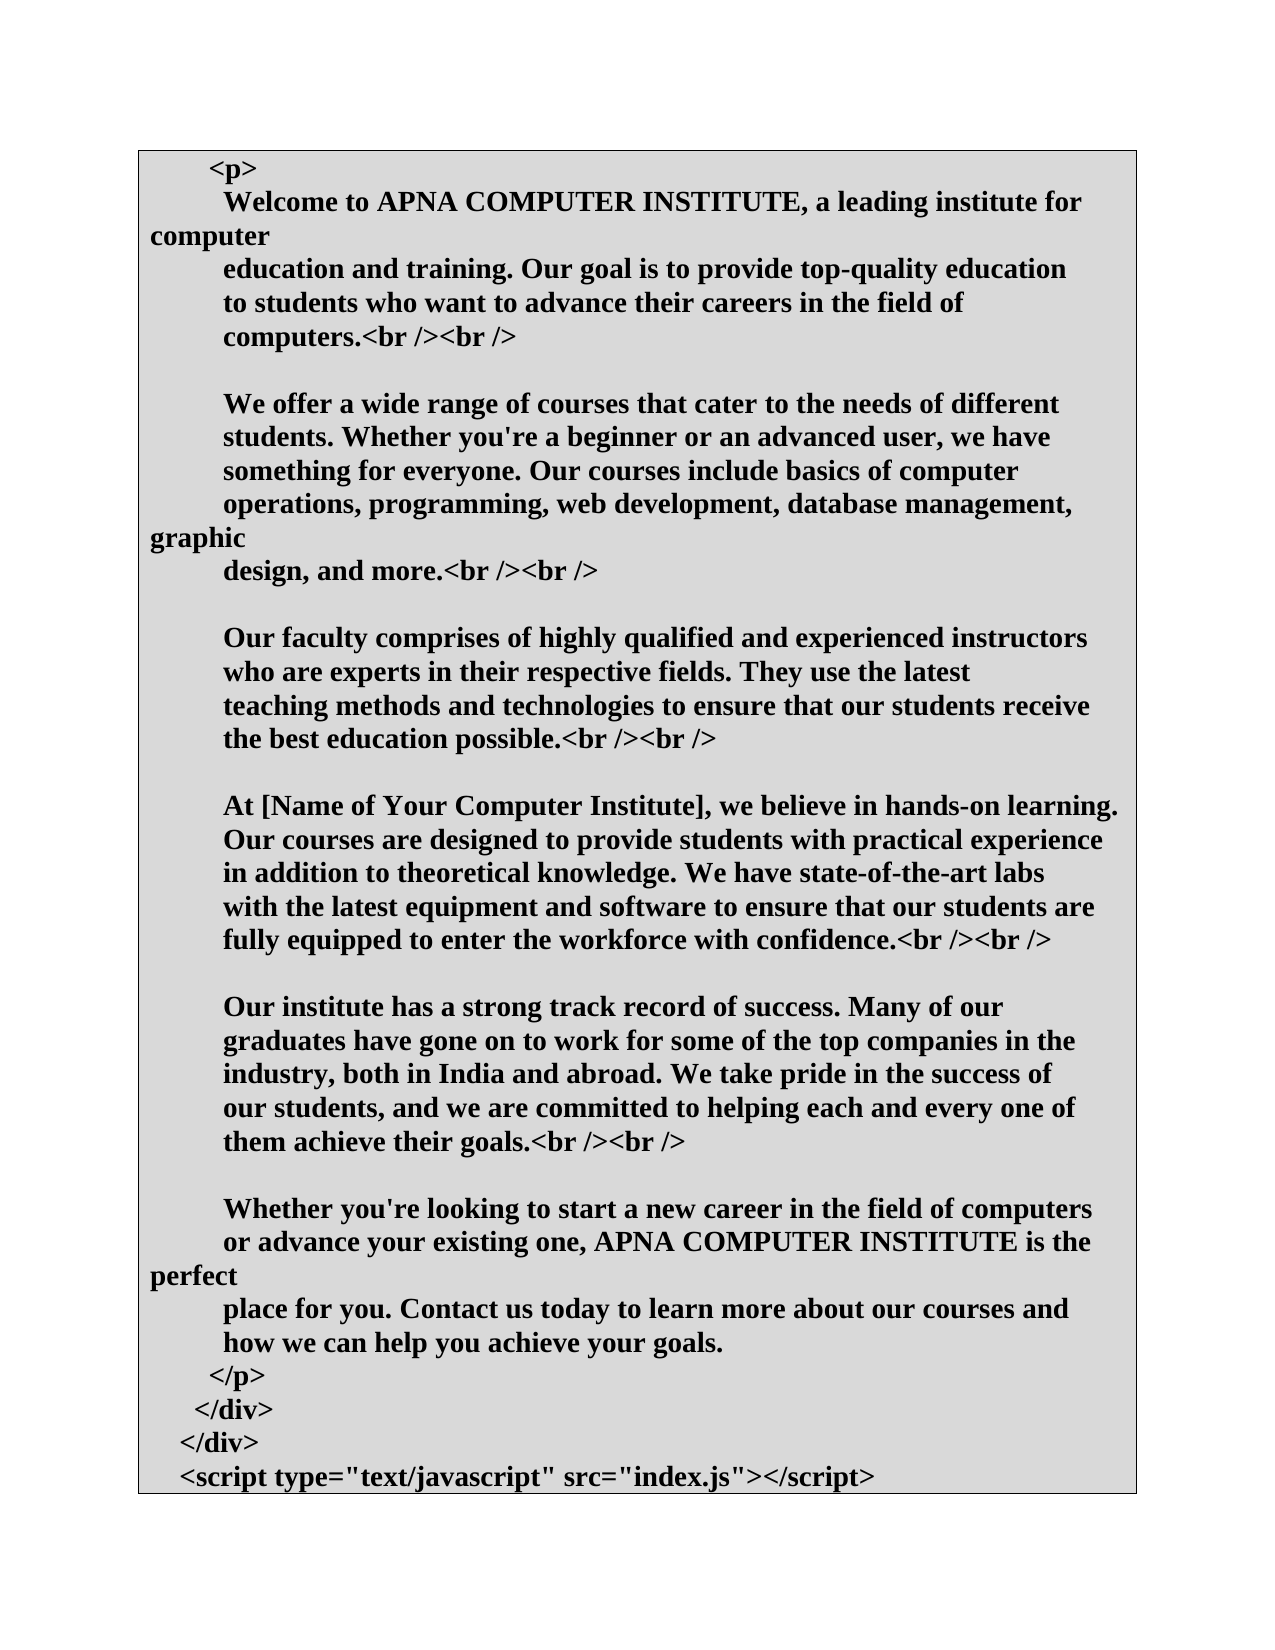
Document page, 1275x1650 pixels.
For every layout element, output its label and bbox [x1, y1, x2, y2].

table_header [139, 151, 1136, 1493]
